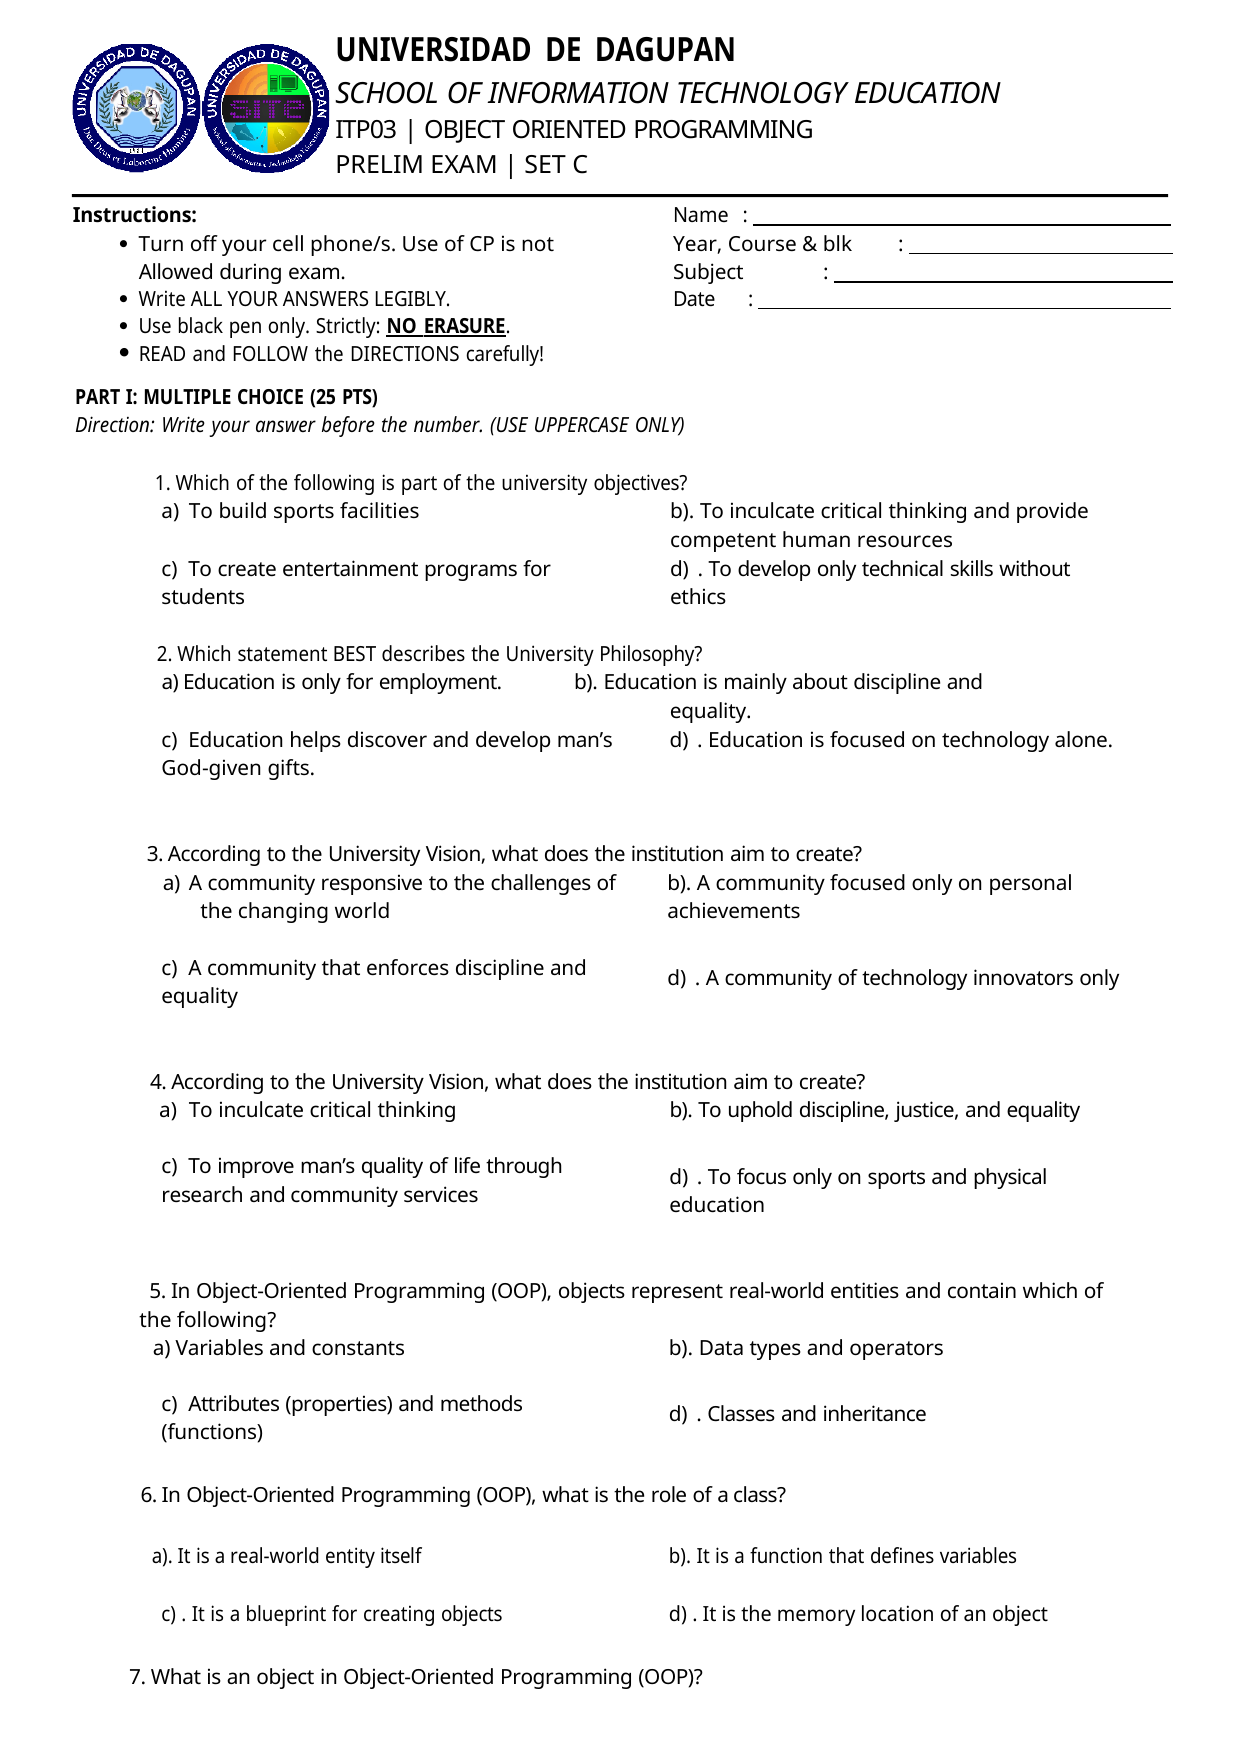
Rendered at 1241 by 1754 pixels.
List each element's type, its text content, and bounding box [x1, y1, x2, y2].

list . Education is focused on technology alone. [669, 725, 1181, 753]
text research and community services [161, 1180, 585, 1209]
list To build sports facilities b). To inculcate critical thinking and provide competent human resources [161, 496, 1114, 553]
text SCHOOL OF INFORMATION TECHNOLOGY EDUCATION [335, 72, 1181, 112]
list Write ALL YOUR ANSWERS LEGIBLY. Date : [120, 286, 1181, 311]
list . To focus only on sports and physical education [669, 1162, 1069, 1219]
text ITP03 | OBJECT ORIENTED PROGRAMMING [335, 112, 935, 146]
text c) . It is a blueprint for creating objects d) . It is the memory location of an object [161, 1599, 1181, 1627]
text 7. What is an object in Object-Oriented Programming (OOP)? [59, 1662, 1181, 1690]
text a). It is a real-world entity itself b). It is a function that defines variables [59, 1542, 1181, 1570]
list 1. Which of the following is part of the university objectives? [135, 468, 1181, 496]
subtitle PART I: MULTIPLE CHOICE (25 PTS) [75, 382, 1181, 410]
text God-given gifts. [161, 753, 646, 782]
text Instructions: Name : [73, 200, 1181, 228]
list To inculcate critical thinking b). To uphold discipline, justice, and equality [159, 1095, 1181, 1124]
list Turn off your cell phone/s. Use of CP is not Year, Course & blk : Allowed during exam. Subject : [120, 229, 1176, 286]
text a) Education is only for employment. b). Education is mainly about discipline and [157, 667, 1181, 696]
picture [72, 44, 330, 173]
text a) Variables and constants b). Data types and operators [59, 1333, 1181, 1362]
text Direction: Write your answer before the number. (USE UPPERCASE ONLY) [75, 411, 1181, 439]
list Attributes (properties) and methods (functions) [161, 1389, 547, 1446]
list Use black pen only. Strictly: NO ERASURE. [120, 311, 1181, 339]
list 5. In Object-Oriented Programming (OOP), objects represent real-world entities and contain which of the following? [139, 1276, 1133, 1333]
list A community responsive to the challenges of [163, 868, 643, 896]
text 3. According to the University Vision, what does the institution aim to create? [65, 839, 1181, 868]
title UNIVERSIDAD DE DAGUPAN [335, 26, 1181, 72]
list the changing world [200, 897, 643, 925]
text 6. In Object-Oriented Programming (OOP), what is the role of a class? [59, 1480, 1181, 1509]
list A community that enforces discipline and equality [161, 953, 609, 1010]
list . Classes and inheritance [668, 1399, 1181, 1428]
text 2. Which statement BEST describes the University Philosophy? [157, 639, 1181, 667]
list To improve man’s quality of life through [161, 1152, 585, 1180]
text 4. According to the University Vision, what does the institution aim to create? [140, 1067, 1181, 1095]
list . A community of technology innovators only [667, 963, 1181, 992]
text equality. [669, 696, 1181, 724]
list READ and FOLLOW the DIRECTIONS carefully! [120, 339, 1181, 368]
text PRELIM EXAM | SET C [335, 147, 935, 181]
list . To develop only technical skills without ethics [670, 554, 1097, 611]
list Education helps discover and develop man’s [161, 725, 646, 753]
text b). A community focused only on personal achievements [667, 868, 1096, 925]
list To create entertainment programs for students [161, 554, 568, 611]
